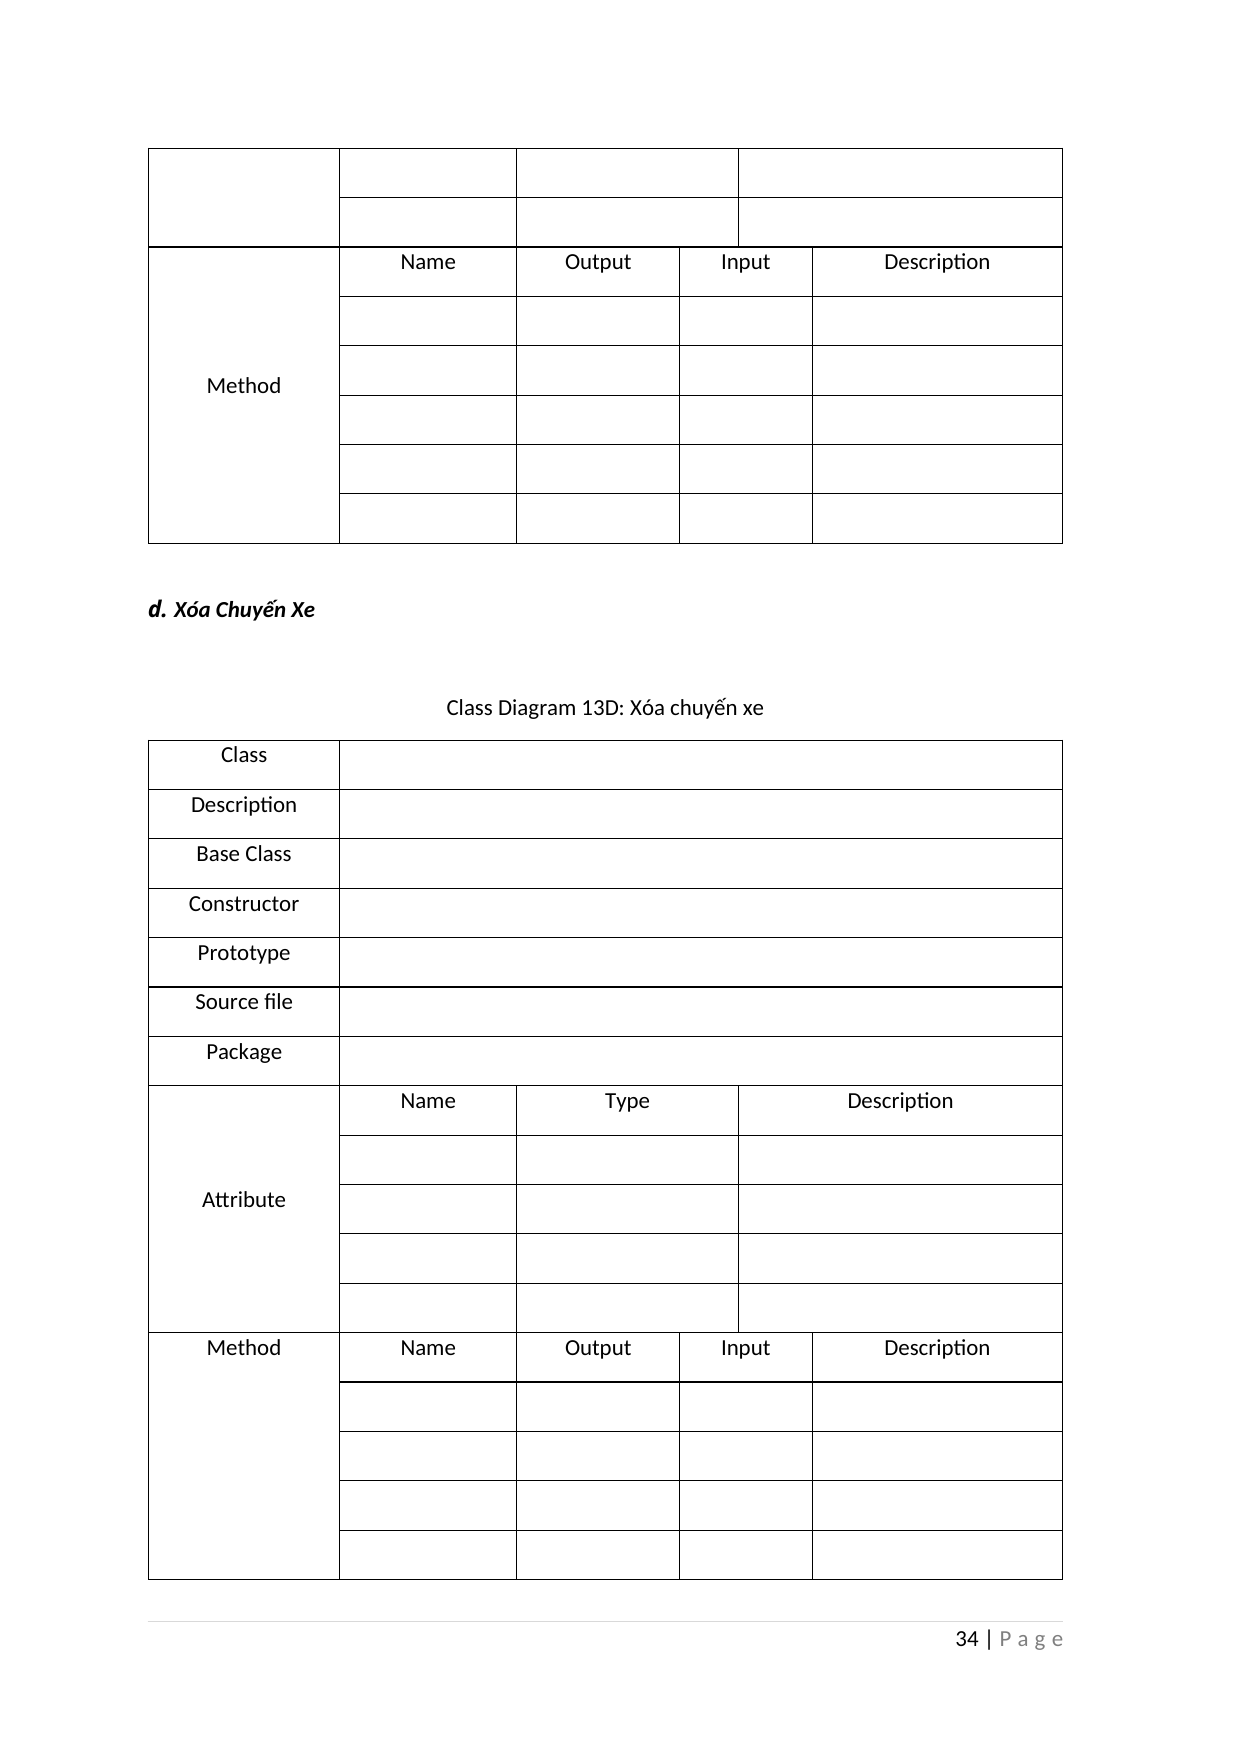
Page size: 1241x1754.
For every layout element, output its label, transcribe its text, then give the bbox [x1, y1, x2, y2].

table_cell [739, 149, 1062, 197]
table_cell Method [149, 248, 339, 543]
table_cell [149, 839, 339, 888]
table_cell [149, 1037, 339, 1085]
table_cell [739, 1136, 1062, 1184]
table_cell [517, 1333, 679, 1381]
table_cell Output [517, 248, 679, 296]
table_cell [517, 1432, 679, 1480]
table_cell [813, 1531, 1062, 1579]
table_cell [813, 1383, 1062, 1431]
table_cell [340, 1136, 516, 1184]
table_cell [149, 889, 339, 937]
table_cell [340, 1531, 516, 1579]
table_cell [680, 396, 812, 444]
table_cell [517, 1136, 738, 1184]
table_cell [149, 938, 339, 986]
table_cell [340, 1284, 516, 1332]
table_cell [517, 297, 679, 345]
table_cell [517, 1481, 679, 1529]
table_cell [680, 346, 812, 394]
table_cell Input [680, 248, 812, 296]
table_cell [517, 149, 738, 197]
table_cell [680, 445, 812, 493]
table_cell [517, 396, 679, 444]
table_cell [813, 445, 1062, 493]
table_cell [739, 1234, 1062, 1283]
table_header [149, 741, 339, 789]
text Class Diagram 13D: Xóa chuyến xe [148, 693, 1063, 721]
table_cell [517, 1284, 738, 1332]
table_cell [517, 445, 679, 493]
table_cell [680, 297, 812, 345]
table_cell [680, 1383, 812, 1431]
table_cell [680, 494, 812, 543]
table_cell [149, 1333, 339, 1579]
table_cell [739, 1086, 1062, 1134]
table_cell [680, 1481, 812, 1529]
table_cell [739, 198, 1062, 246]
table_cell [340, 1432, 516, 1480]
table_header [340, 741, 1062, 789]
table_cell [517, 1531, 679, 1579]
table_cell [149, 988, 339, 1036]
table_cell [517, 346, 679, 394]
table_cell Description [813, 248, 1062, 296]
table_cell [813, 346, 1062, 394]
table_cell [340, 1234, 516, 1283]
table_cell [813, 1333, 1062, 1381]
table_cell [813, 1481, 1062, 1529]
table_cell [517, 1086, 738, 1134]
table_cell [517, 198, 738, 246]
subtitle d. Xóa Chuyến Xe [148, 593, 1063, 624]
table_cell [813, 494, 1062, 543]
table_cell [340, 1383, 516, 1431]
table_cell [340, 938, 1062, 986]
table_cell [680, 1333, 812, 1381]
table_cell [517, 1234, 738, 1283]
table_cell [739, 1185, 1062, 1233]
table_cell [340, 494, 516, 543]
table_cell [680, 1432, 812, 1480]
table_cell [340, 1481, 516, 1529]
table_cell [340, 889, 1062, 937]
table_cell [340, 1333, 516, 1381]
table_cell [340, 297, 516, 345]
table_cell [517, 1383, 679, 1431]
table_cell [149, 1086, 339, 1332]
table_cell [340, 149, 516, 197]
table_cell Name [340, 248, 516, 296]
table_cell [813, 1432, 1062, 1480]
table_cell [340, 346, 516, 394]
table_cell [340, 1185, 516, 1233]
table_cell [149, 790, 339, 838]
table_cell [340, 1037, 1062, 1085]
table_cell [340, 198, 516, 246]
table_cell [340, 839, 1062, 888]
table_cell [813, 396, 1062, 444]
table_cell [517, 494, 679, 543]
table_cell [340, 396, 516, 444]
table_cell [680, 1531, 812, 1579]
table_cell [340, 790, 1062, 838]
table_cell [340, 445, 516, 493]
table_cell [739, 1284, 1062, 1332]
table_cell [813, 297, 1062, 345]
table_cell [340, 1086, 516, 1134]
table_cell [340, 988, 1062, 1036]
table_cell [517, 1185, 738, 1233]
